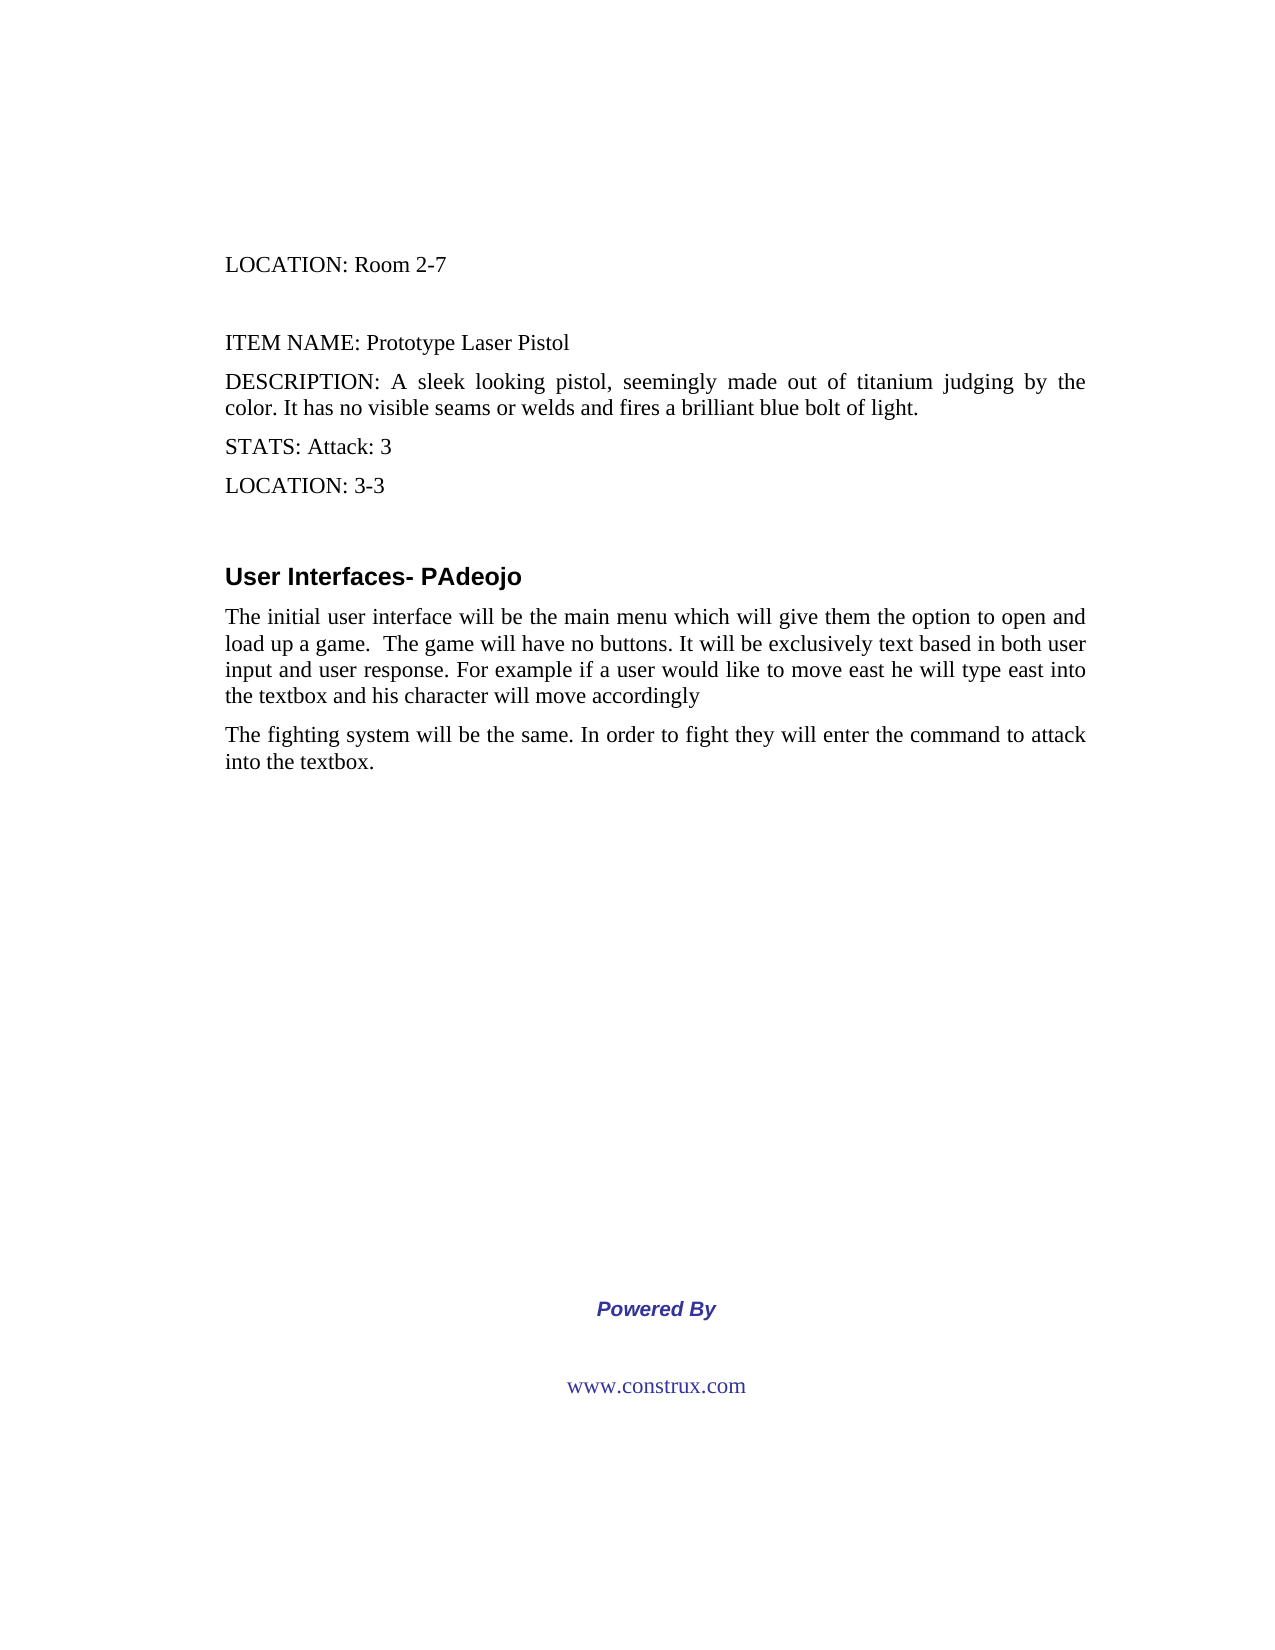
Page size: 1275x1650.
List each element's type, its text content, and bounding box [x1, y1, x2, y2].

text The fighting system will be the same. In order to fight they will enter the command to attack into the textbox. [225, 721, 1087, 774]
text LOCATION: 3-3 [225, 472, 1087, 498]
text The initial user interface will be the main menu which will give them the option to open and load up a game. The game will have no buttons. It will be exclusively text based in both user input and user response. For example if a user would like to move east he will type east into the textbox and his character will move accordingly [225, 603, 1087, 709]
text STATS: Attack: 3 [225, 433, 1087, 459]
text ITEM NAME: Prototype Laser Pistol [225, 329, 1087, 355]
text LOCATION: Room 2-7 [225, 251, 1087, 278]
text DESCRIPTION: A sleek looking pistol, seemingly made out of titanium judging by the color. It has no visible seams or welds and fires a brilliant blue bolt of light. [225, 368, 1087, 421]
subtitle User Interfaces- PAdeojo [225, 562, 1087, 591]
